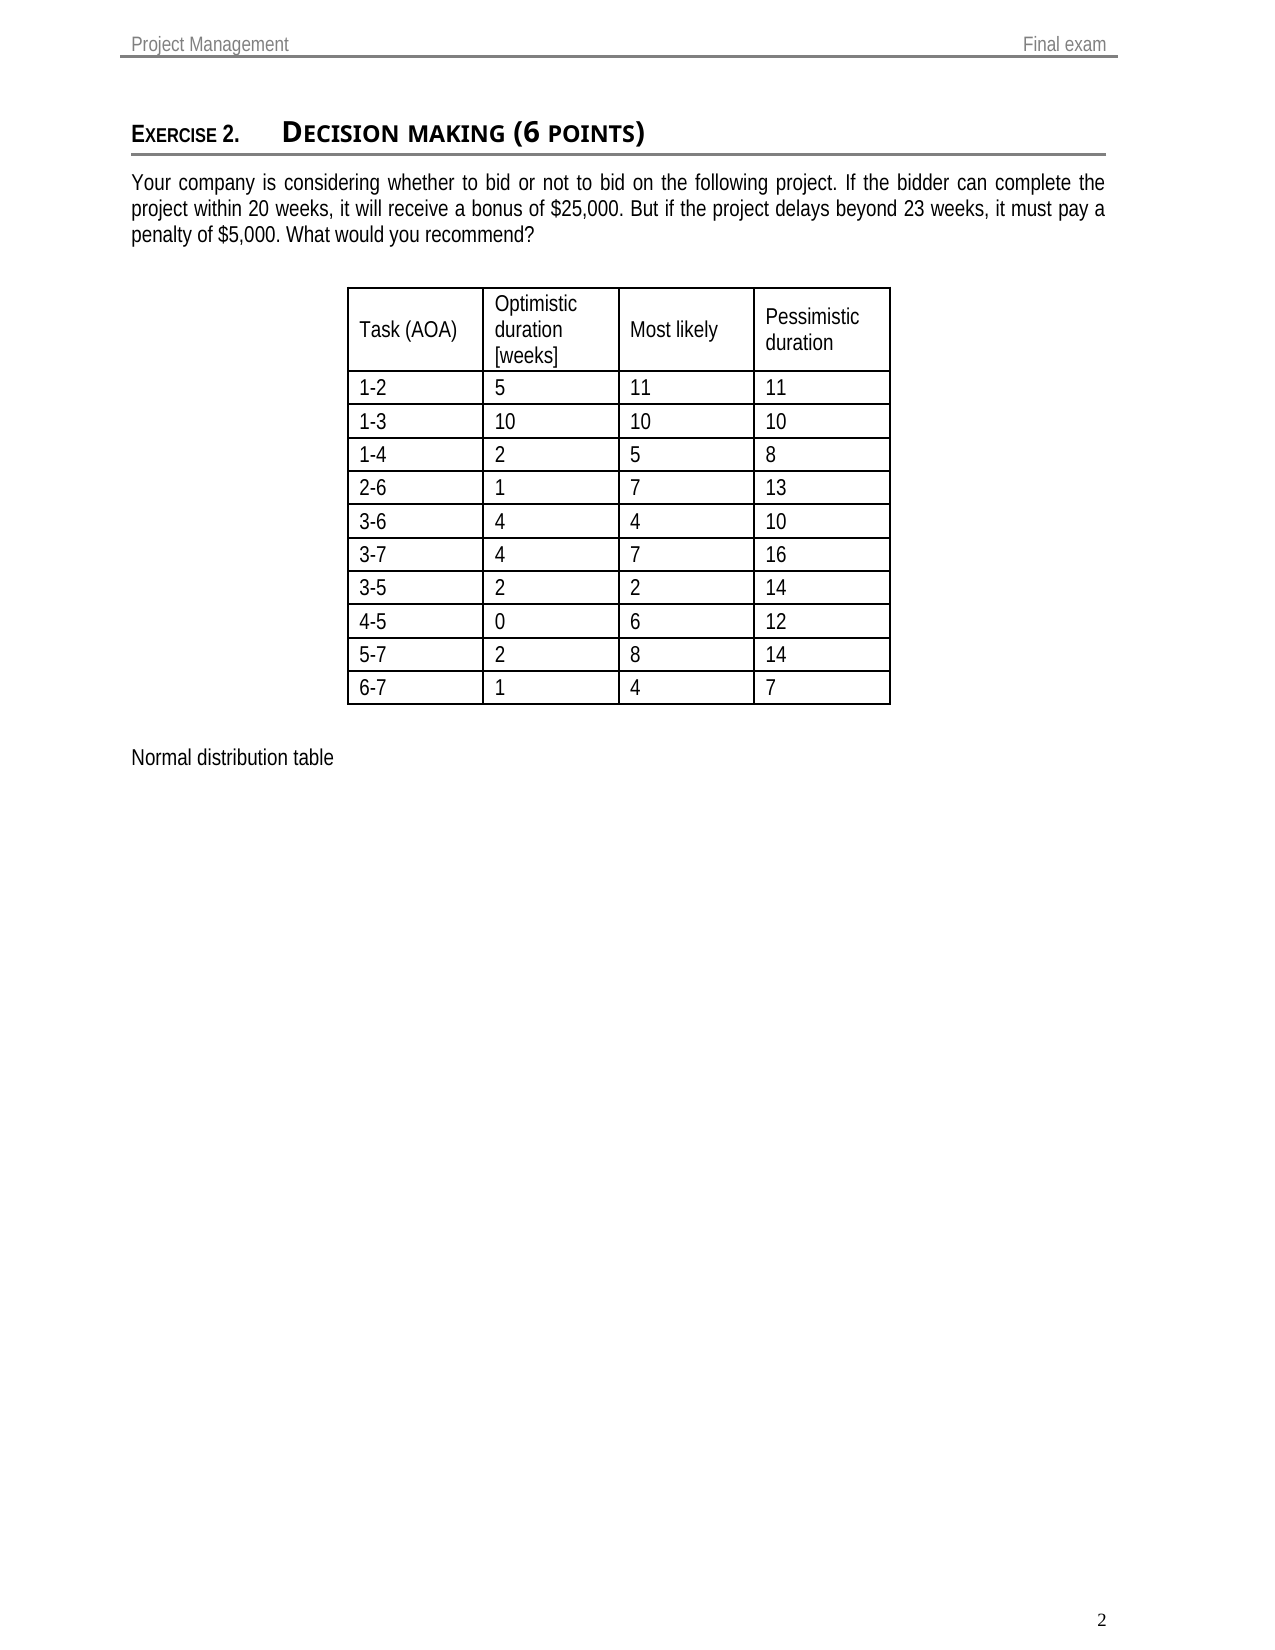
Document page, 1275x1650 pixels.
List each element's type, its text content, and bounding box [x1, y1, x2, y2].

table_cell 16 [755, 539, 889, 570]
table_cell 10 [755, 505, 889, 537]
text Normal distribution table [131, 744, 1106, 771]
text Your company is considering whether to bid or not to bid on the following project. If the bidder can complete the project within 20 weeks, it will receive a bonus of $25,000. But if the project delays beyond 23 weeks, it must pay a penalty of $5,000. What would you recommend? [131, 169, 1106, 248]
table_cell 5 [620, 439, 753, 470]
table_cell 10 [484, 405, 618, 437]
table_cell 1-2 [349, 372, 482, 403]
table_header Most likely [620, 289, 753, 370]
table_cell 10 [755, 405, 889, 437]
table_cell 3-5 [349, 572, 482, 603]
table_cell 2 [484, 439, 618, 470]
table_cell 10 [620, 405, 753, 437]
table_cell 5-7 [349, 639, 482, 670]
table_cell 1-4 [349, 439, 482, 470]
table_cell 1 [484, 472, 618, 503]
table_cell 2 [484, 639, 618, 670]
table_header Optimistic duration [weeks] [484, 289, 618, 370]
table_header Task (AOA) [349, 289, 482, 370]
table_cell 11 [755, 372, 889, 403]
table_cell 7 [620, 472, 753, 503]
table_cell 3-7 [349, 539, 482, 570]
table_cell 13 [755, 472, 889, 503]
table_cell 6 [620, 605, 753, 637]
table_cell 0 [484, 605, 618, 637]
table_cell 4 [484, 539, 618, 570]
table_cell 7 [620, 539, 753, 570]
table_cell 5 [484, 372, 618, 403]
table_cell 11 [620, 372, 753, 403]
table_cell 14 [755, 572, 889, 603]
table_cell 12 [755, 605, 889, 637]
table_cell 2 [484, 572, 618, 603]
table_cell 1 [484, 672, 618, 703]
table_cell 4 [620, 505, 753, 537]
table_cell 4 [620, 672, 753, 703]
table_cell 4 [484, 505, 618, 537]
table_cell 6-7 [349, 672, 482, 703]
table_cell 2-6 [349, 472, 482, 503]
table_cell 4-5 [349, 605, 482, 637]
table_cell 2 [620, 572, 753, 603]
table_cell 14 [755, 639, 889, 670]
table_cell 8 [620, 639, 753, 670]
table_cell 1-3 [349, 405, 482, 437]
table_cell 3-6 [349, 505, 482, 537]
table_header Pessimistic duration [755, 289, 889, 370]
subtitle Decision making (6 points) [131, 111, 1106, 153]
table_cell 7 [755, 672, 889, 703]
table_cell 8 [755, 439, 889, 470]
